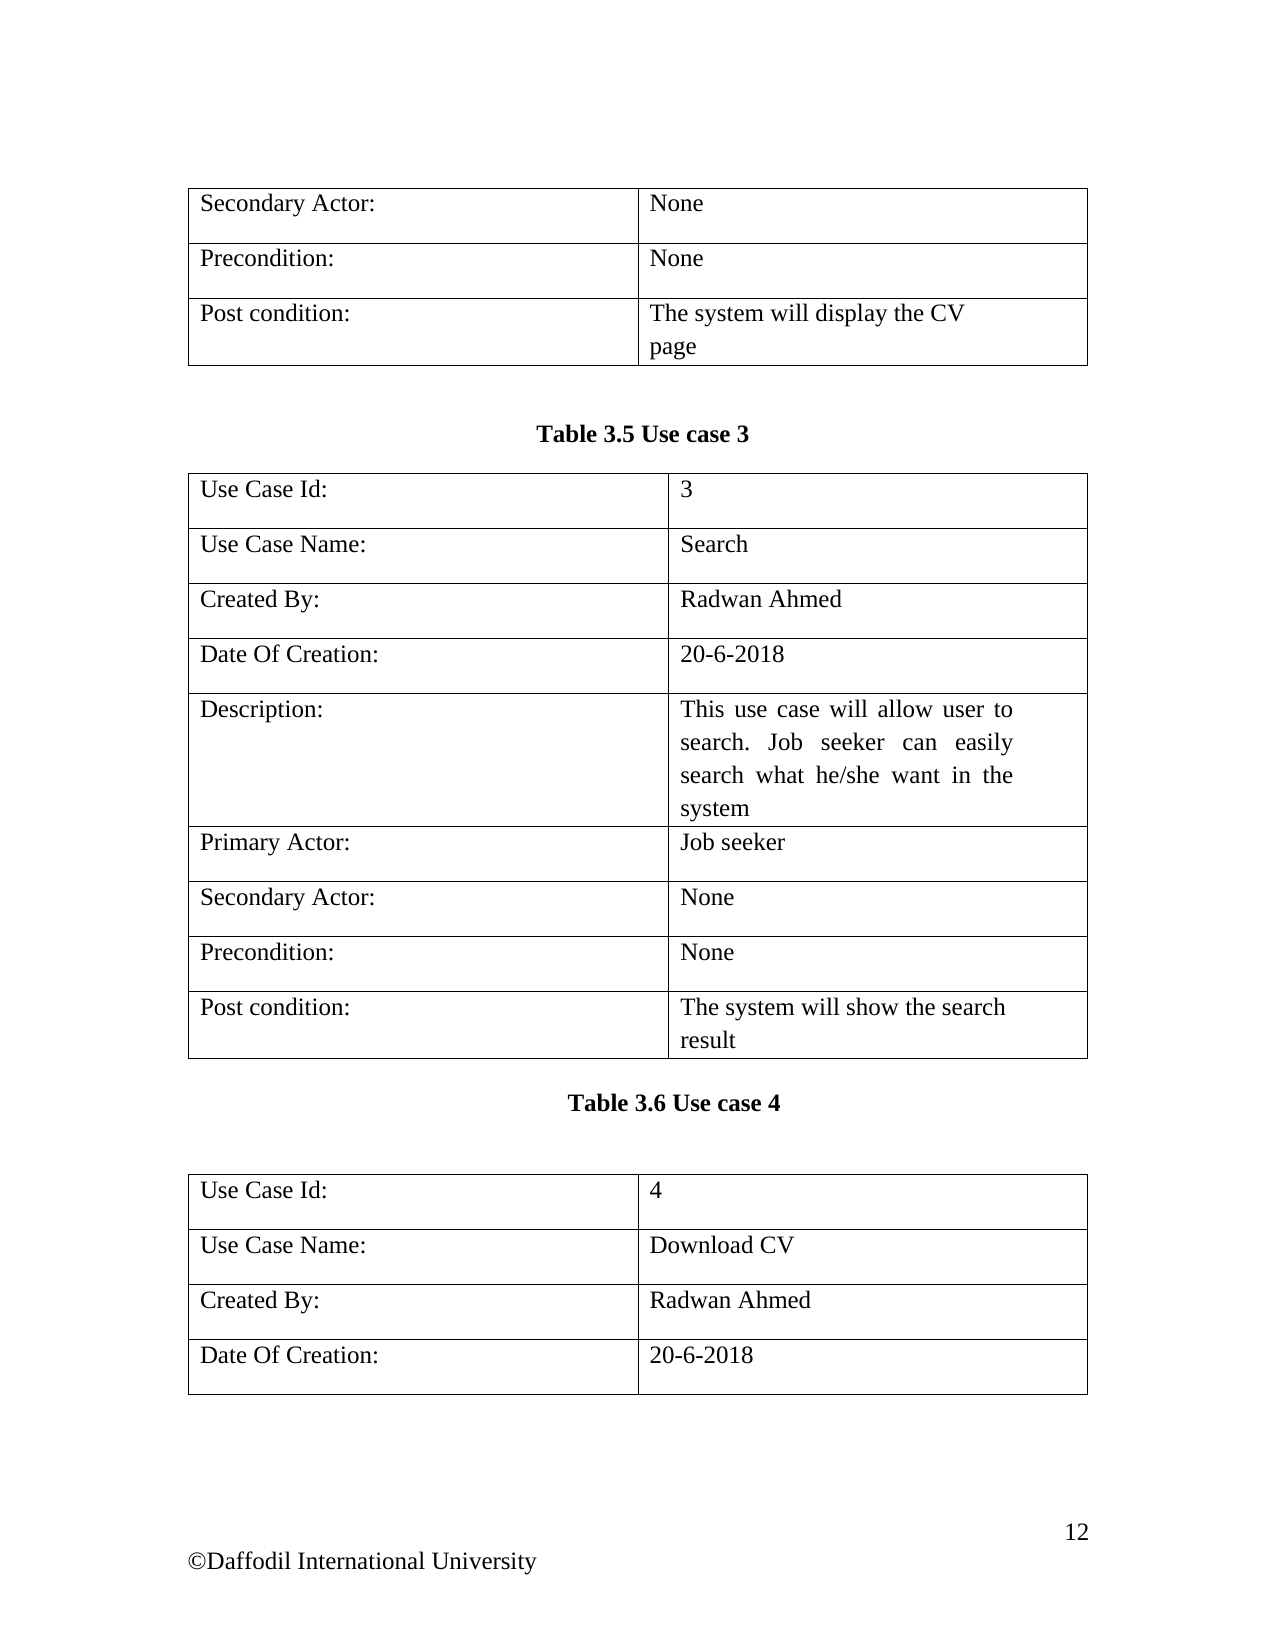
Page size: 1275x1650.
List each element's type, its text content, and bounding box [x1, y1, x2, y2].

table_cell Download CV [639, 1230, 1087, 1284]
table_header 4 [639, 1175, 1087, 1229]
table_cell Primary Actor: [189, 827, 668, 881]
table_cell Job seeker [669, 827, 1087, 881]
table_cell Search [669, 529, 1087, 583]
table_cell Radwan Ahmed [669, 584, 1087, 638]
table_cell Use Case Name: [189, 1230, 638, 1284]
text Table 3.5 Use case 3 [186, 419, 1018, 448]
table_cell Created By: [189, 1285, 638, 1339]
table_cell Date Of Creation: [189, 639, 668, 693]
table_cell The system will display the CV page [639, 299, 1087, 364]
table_cell Secondary Actor: [189, 882, 668, 936]
text Table 3.6 Use case 4 [186, 1088, 1018, 1117]
table_cell Post condition: [189, 992, 668, 1058]
table_cell Precondition: [189, 937, 668, 991]
table_header Use Case Id: [189, 1175, 638, 1229]
table_cell This use case will allow user to search. Job seeker can easily search what he/she want in the system [669, 694, 1087, 826]
table_cell None [669, 882, 1087, 936]
table_cell 20-6-2018 [639, 1340, 1087, 1394]
table_cell None [639, 189, 1087, 242]
table_cell Date Of Creation: [189, 1340, 638, 1394]
table_header 3 [669, 474, 1087, 528]
table_cell Secondary Actor: [189, 189, 638, 242]
table_cell None [669, 937, 1087, 991]
table_cell Created By: [189, 584, 668, 638]
table_cell Radwan Ahmed [639, 1285, 1087, 1339]
table_cell Use Case Name: [189, 529, 668, 583]
table_cell Description: [189, 694, 668, 826]
table_cell None [639, 244, 1087, 297]
table_header Use Case Id: [189, 474, 668, 528]
table_cell Precondition: [189, 244, 638, 297]
table_cell 20-6-2018 [669, 639, 1087, 693]
table_cell Post condition: [189, 299, 638, 364]
table_cell The system will show the search result [669, 992, 1087, 1058]
